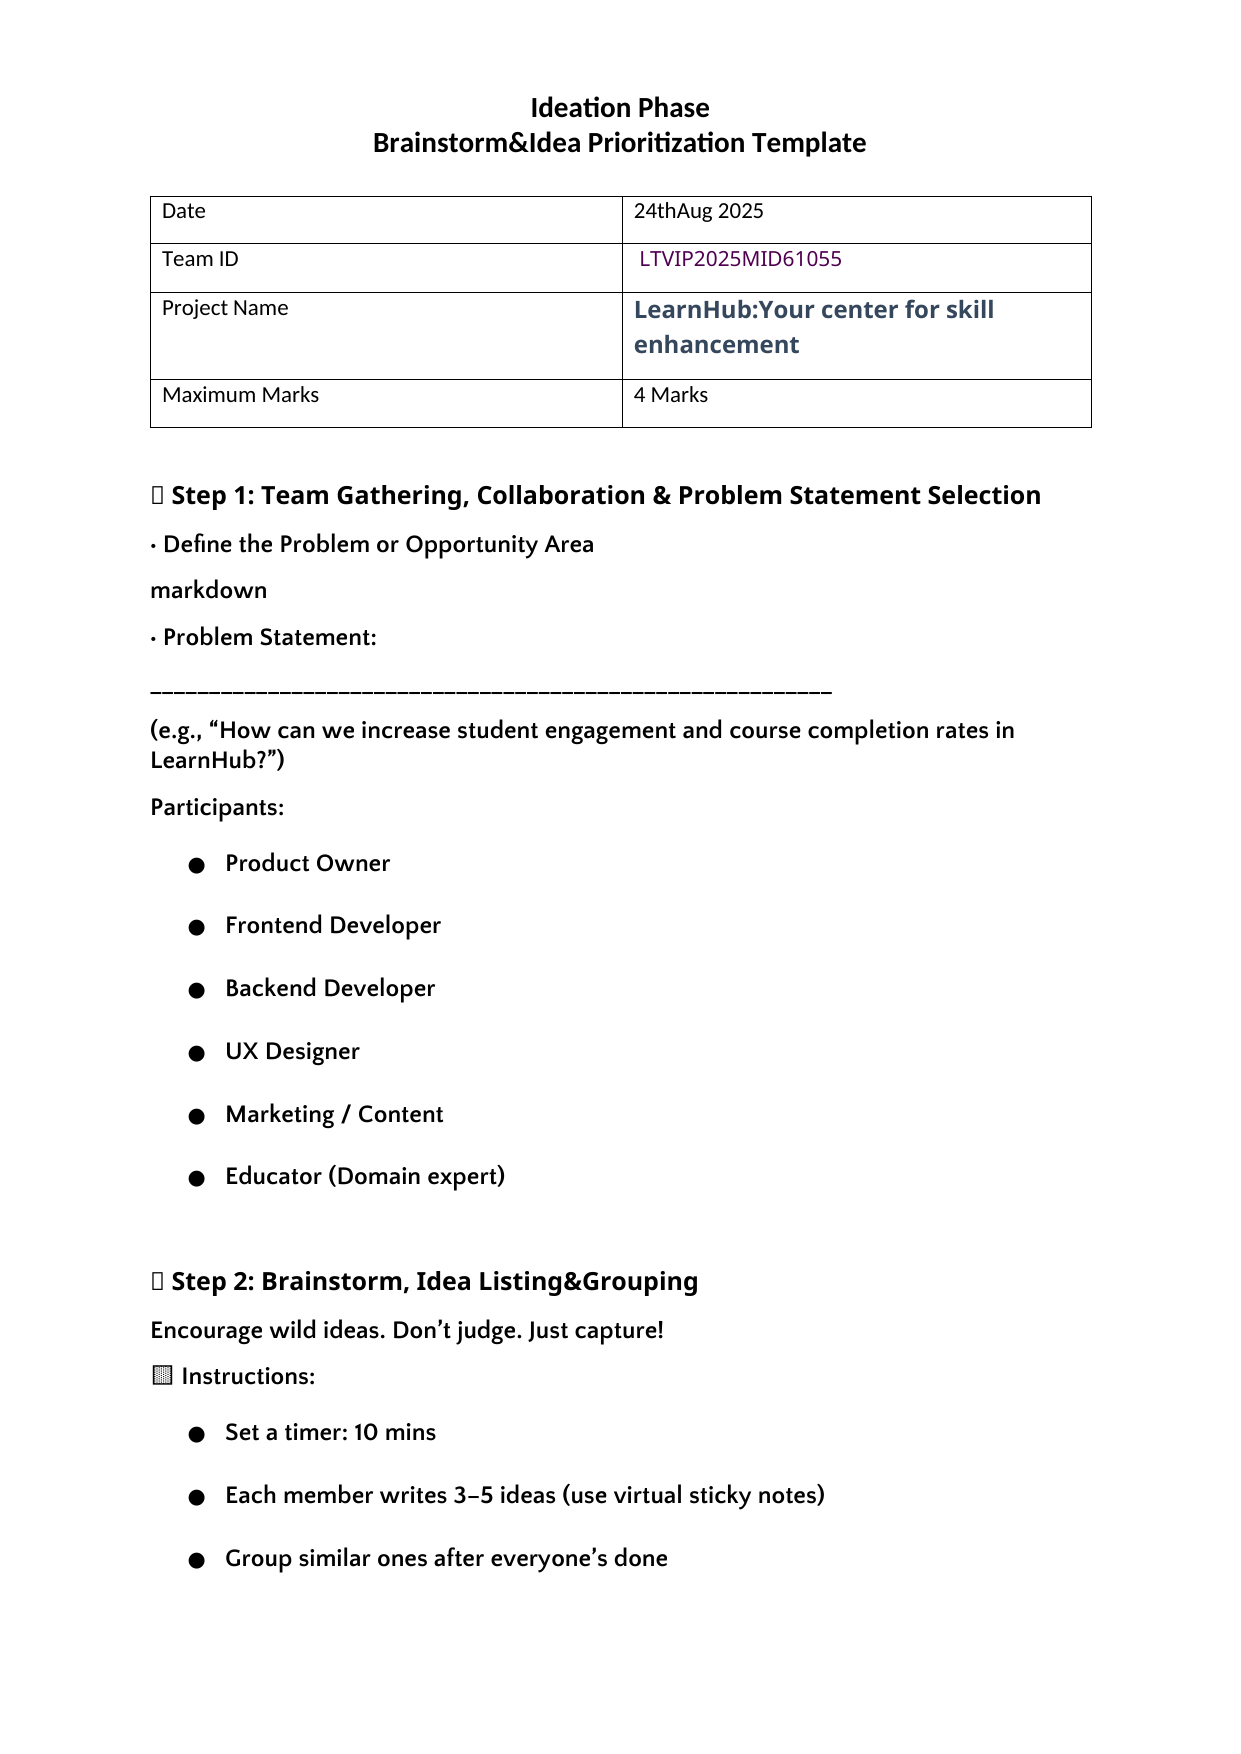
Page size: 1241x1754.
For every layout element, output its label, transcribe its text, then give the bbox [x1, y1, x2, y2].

list Educator (Domain expert) [187, 1154, 1090, 1197]
text Encourage wild ideas. Don’t judge. Just capture! [150, 1317, 1090, 1344]
text 🧩 Problem Statement: [150, 624, 1090, 652]
text Ideation Phase [150, 89, 1090, 124]
list Marketing / Content [187, 1091, 1090, 1134]
list Backend Developer [187, 966, 1090, 1008]
text __________________________________________________________ [150, 671, 1090, 698]
text markdown [150, 578, 1090, 605]
text 🎯 Define the Problem or Opportunity Area [150, 531, 1090, 559]
list Set a timer: 10 mins [187, 1410, 1090, 1453]
table_header 24thAug 2025 [623, 197, 1091, 243]
text 🟨 Instructions: [150, 1363, 1090, 1391]
table_header Date [151, 197, 622, 243]
table_cell Team ID [151, 244, 622, 292]
table_cell LTVIP2025MID61055 [623, 244, 1091, 292]
list Each member writes 3–5 ideas (use virtual sticky notes) [187, 1473, 1090, 1515]
list Frontend Developer [187, 903, 1090, 946]
list Group similar ones after everyone’s done [187, 1535, 1090, 1578]
table_cell LearnHub:Your center for skill enhancement [623, 293, 1091, 379]
table_cell Maximum Marks [151, 380, 622, 427]
text Brainstorm&Idea Prioritization Template [150, 124, 1090, 160]
text (e.g., “How can we increase student engagement and course completion rates in LearnHub?”) [150, 717, 1090, 775]
list UX Designer [187, 1028, 1090, 1071]
text Participants: [150, 794, 1090, 821]
list Product Owner [187, 840, 1090, 883]
table_cell 4 Marks [623, 380, 1091, 427]
table_cell Project Name [151, 293, 622, 379]
